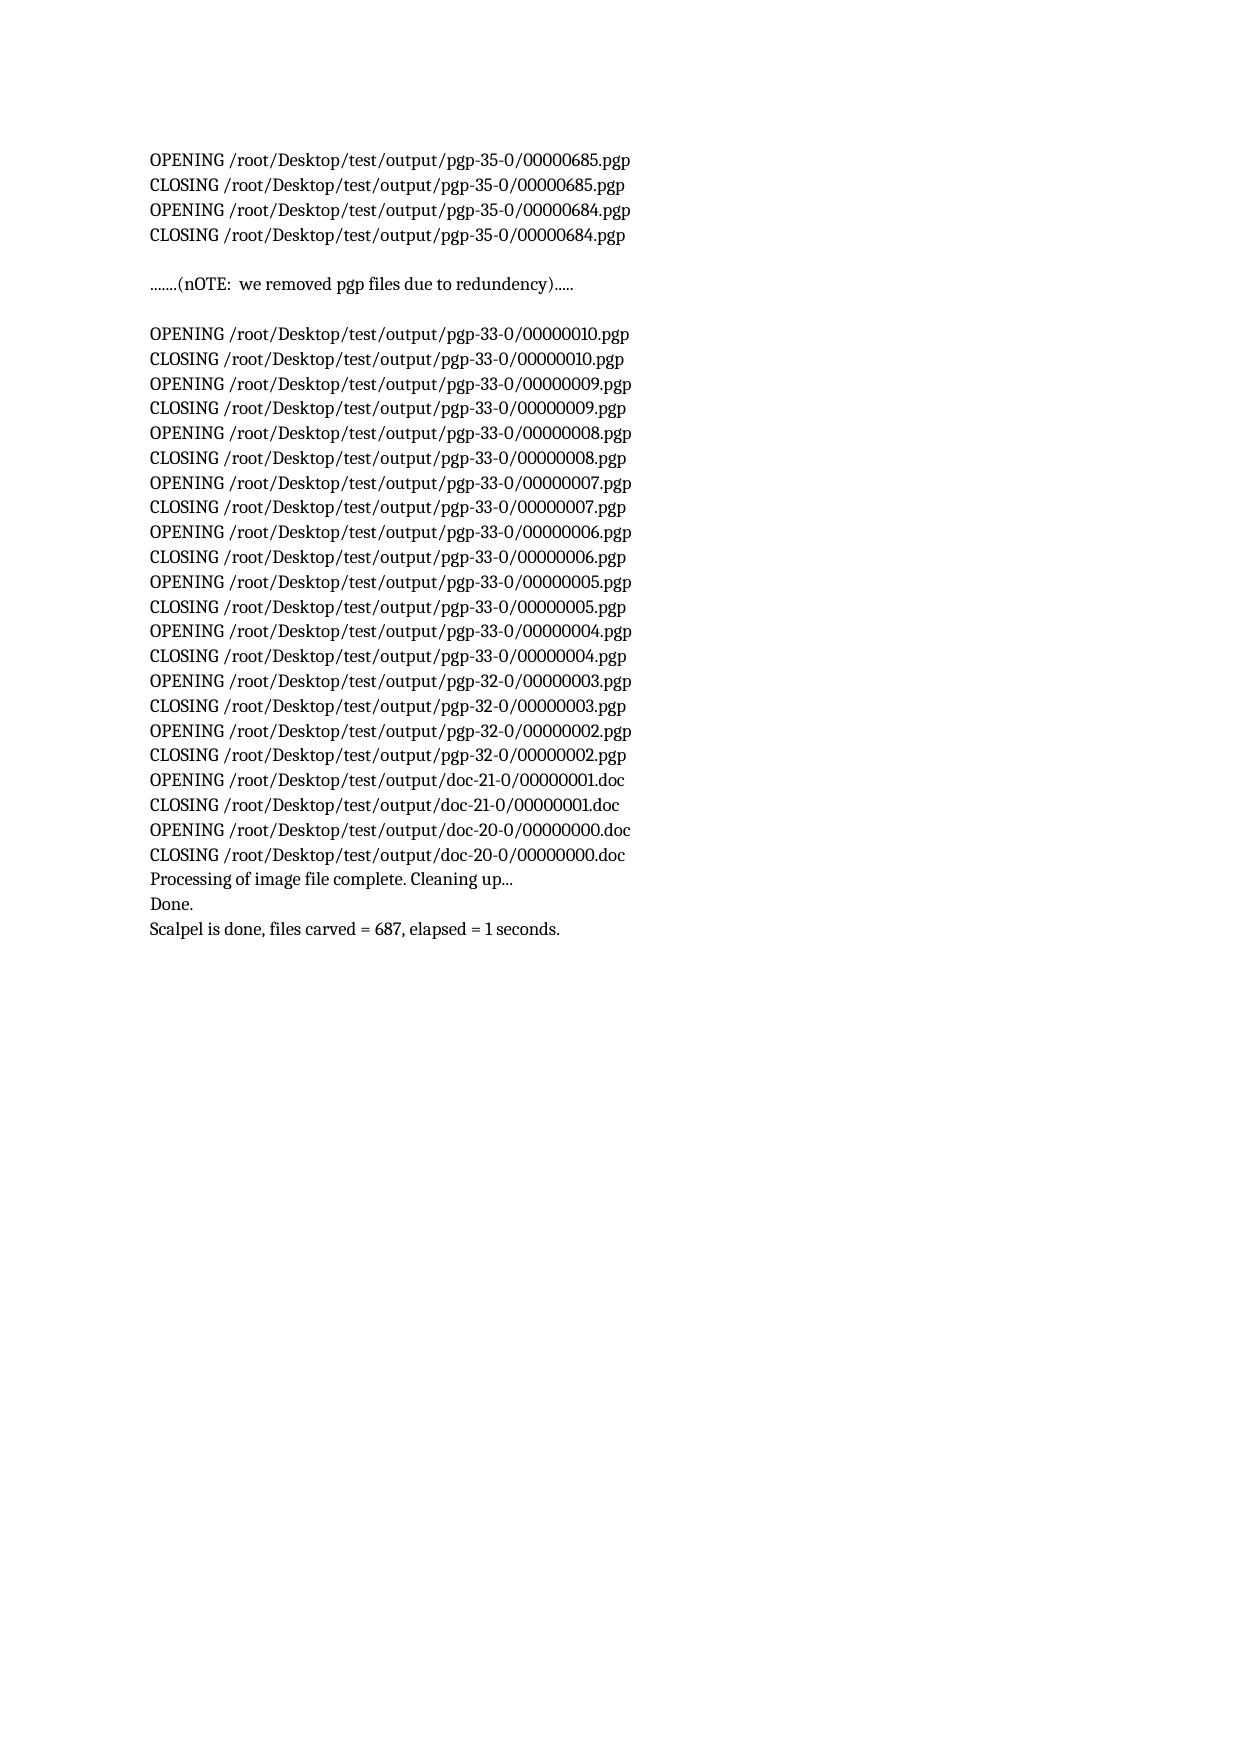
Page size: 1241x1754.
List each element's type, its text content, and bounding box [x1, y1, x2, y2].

text CLOSING /root/Desktop/test/output/pgp-33-0/00000007.pgp [150, 497, 1165, 519]
text Processing of image file complete. Cleaning up... [150, 869, 1165, 891]
text OPENING /root/Desktop/test/output/pgp-35-0/00000685.pgp [150, 150, 1165, 172]
text OPENING /root/Desktop/test/output/pgp-33-0/00000009.pgp [150, 373, 1165, 395]
text OPENING /root/Desktop/test/output/pgp-33-0/00000008.pgp [150, 423, 1165, 444]
text CLOSING /root/Desktop/test/output/pgp-33-0/00000005.pgp [150, 596, 1165, 618]
text OPENING /root/Desktop/test/output/pgp-33-0/00000004.pgp [150, 621, 1165, 643]
text OPENING /root/Desktop/test/output/pgp-35-0/00000684.pgp [150, 199, 1165, 221]
text CLOSING /root/Desktop/test/output/pgp-33-0/00000010.pgp [150, 348, 1165, 370]
text CLOSING /root/Desktop/test/output/pgp-32-0/00000003.pgp [150, 695, 1165, 717]
text Scalpel is done, files carved = 687, elapsed = 1 seconds. [150, 918, 1165, 940]
text CLOSING /root/Desktop/test/output/pgp-33-0/00000009.pgp [150, 398, 1165, 419]
text CLOSING /root/Desktop/test/output/pgp-35-0/00000685.pgp [150, 175, 1165, 196]
text OPENING /root/Desktop/test/output/doc-20-0/00000000.doc [150, 819, 1165, 841]
text .......(nOTE: we removed pgp files due to redundency)..... [150, 274, 1165, 296]
text Done. [150, 894, 1165, 915]
text OPENING /root/Desktop/test/output/pgp-33-0/00000007.pgp [150, 472, 1165, 494]
text CLOSING /root/Desktop/test/output/pgp-32-0/00000002.pgp [150, 745, 1165, 767]
text CLOSING /root/Desktop/test/output/pgp-33-0/00000008.pgp [150, 447, 1165, 469]
text CLOSING /root/Desktop/test/output/doc-20-0/00000000.doc [150, 844, 1165, 866]
text CLOSING /root/Desktop/test/output/pgp-35-0/00000684.pgp [150, 224, 1165, 246]
text CLOSING /root/Desktop/test/output/doc-21-0/00000001.doc [150, 794, 1165, 816]
text CLOSING /root/Desktop/test/output/pgp-33-0/00000004.pgp [150, 646, 1165, 667]
text OPENING /root/Desktop/test/output/pgp-33-0/00000006.pgp [150, 522, 1165, 543]
text OPENING /root/Desktop/test/output/pgp-33-0/00000010.pgp [150, 323, 1165, 345]
text OPENING /root/Desktop/test/output/doc-21-0/00000001.doc [150, 770, 1165, 791]
text CLOSING /root/Desktop/test/output/pgp-33-0/00000006.pgp [150, 547, 1165, 568]
text OPENING /root/Desktop/test/output/pgp-32-0/00000003.pgp [150, 671, 1165, 692]
text OPENING /root/Desktop/test/output/pgp-33-0/00000005.pgp [150, 571, 1165, 593]
text OPENING /root/Desktop/test/output/pgp-32-0/00000002.pgp [150, 720, 1165, 742]
